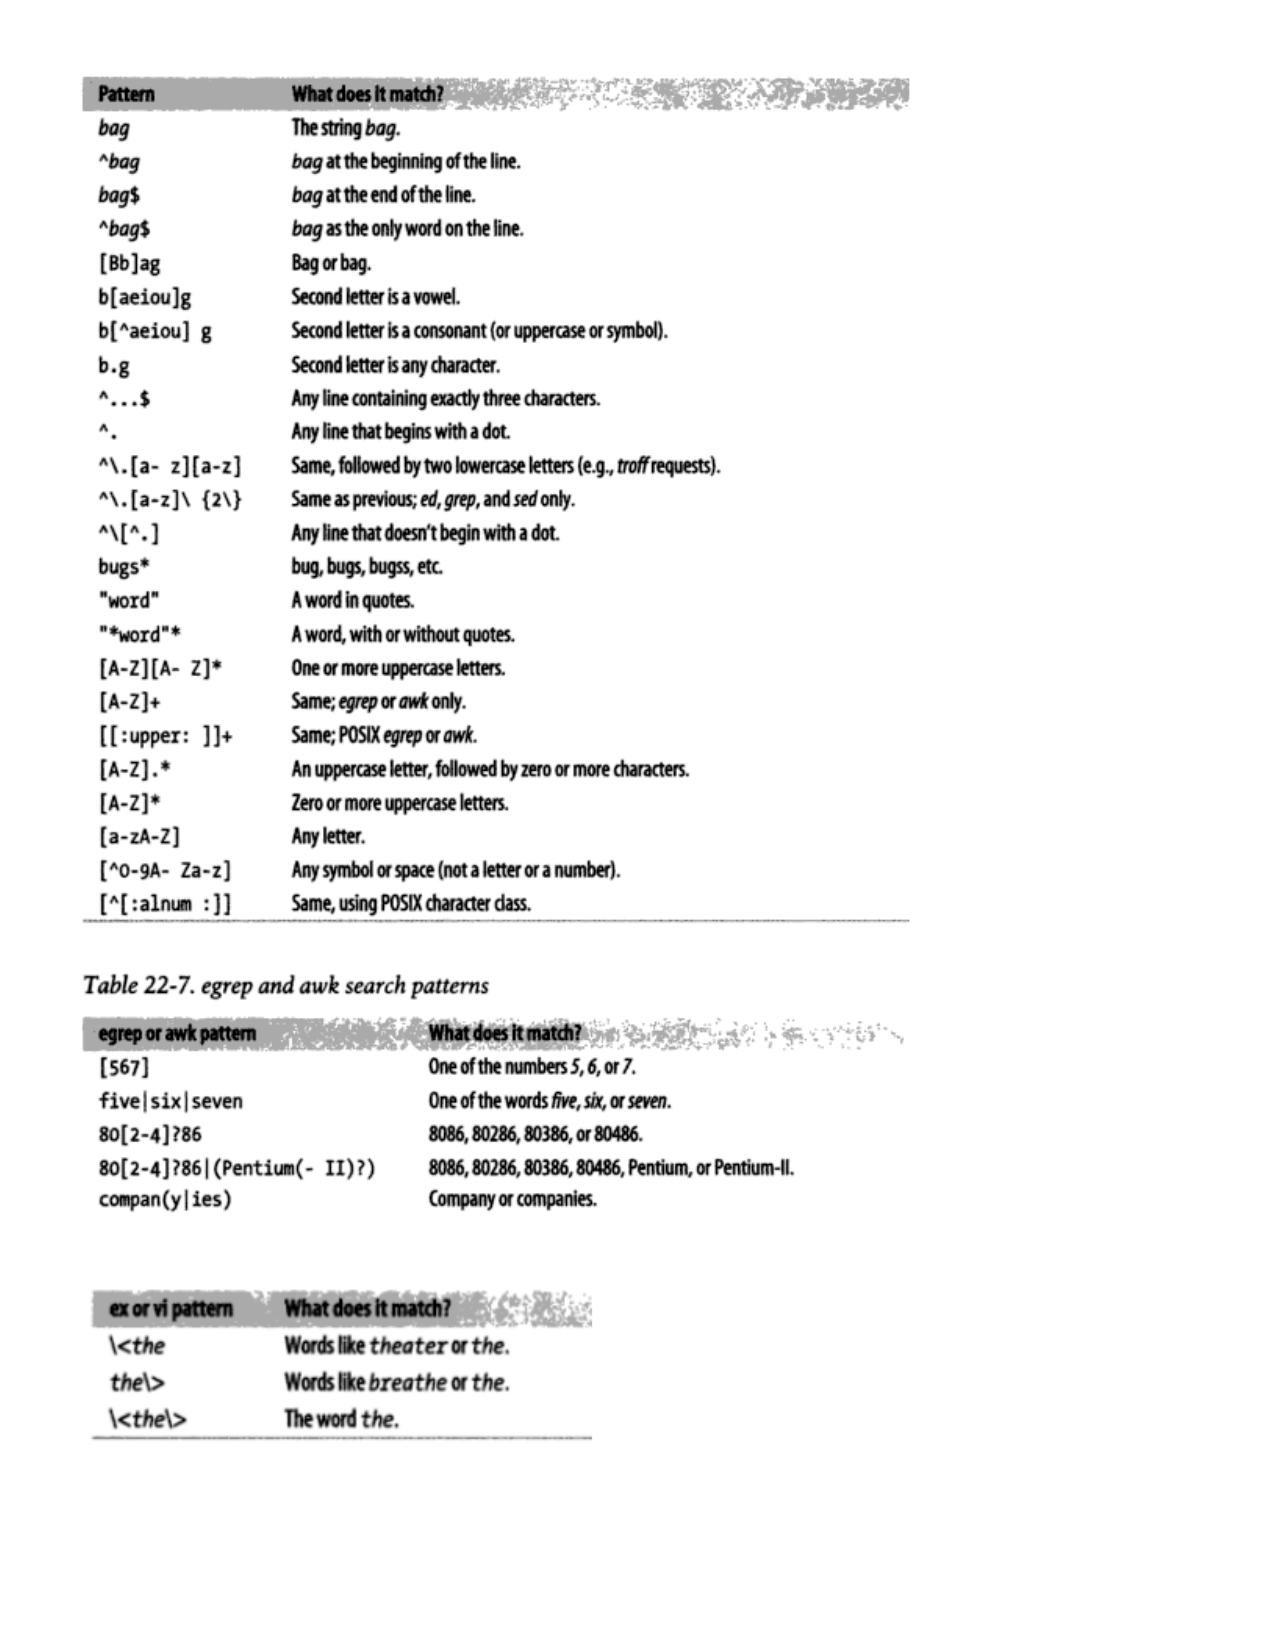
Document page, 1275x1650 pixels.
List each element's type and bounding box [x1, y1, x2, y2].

picture [75, 75, 910, 1214]
picture [75, 1279, 593, 1466]
